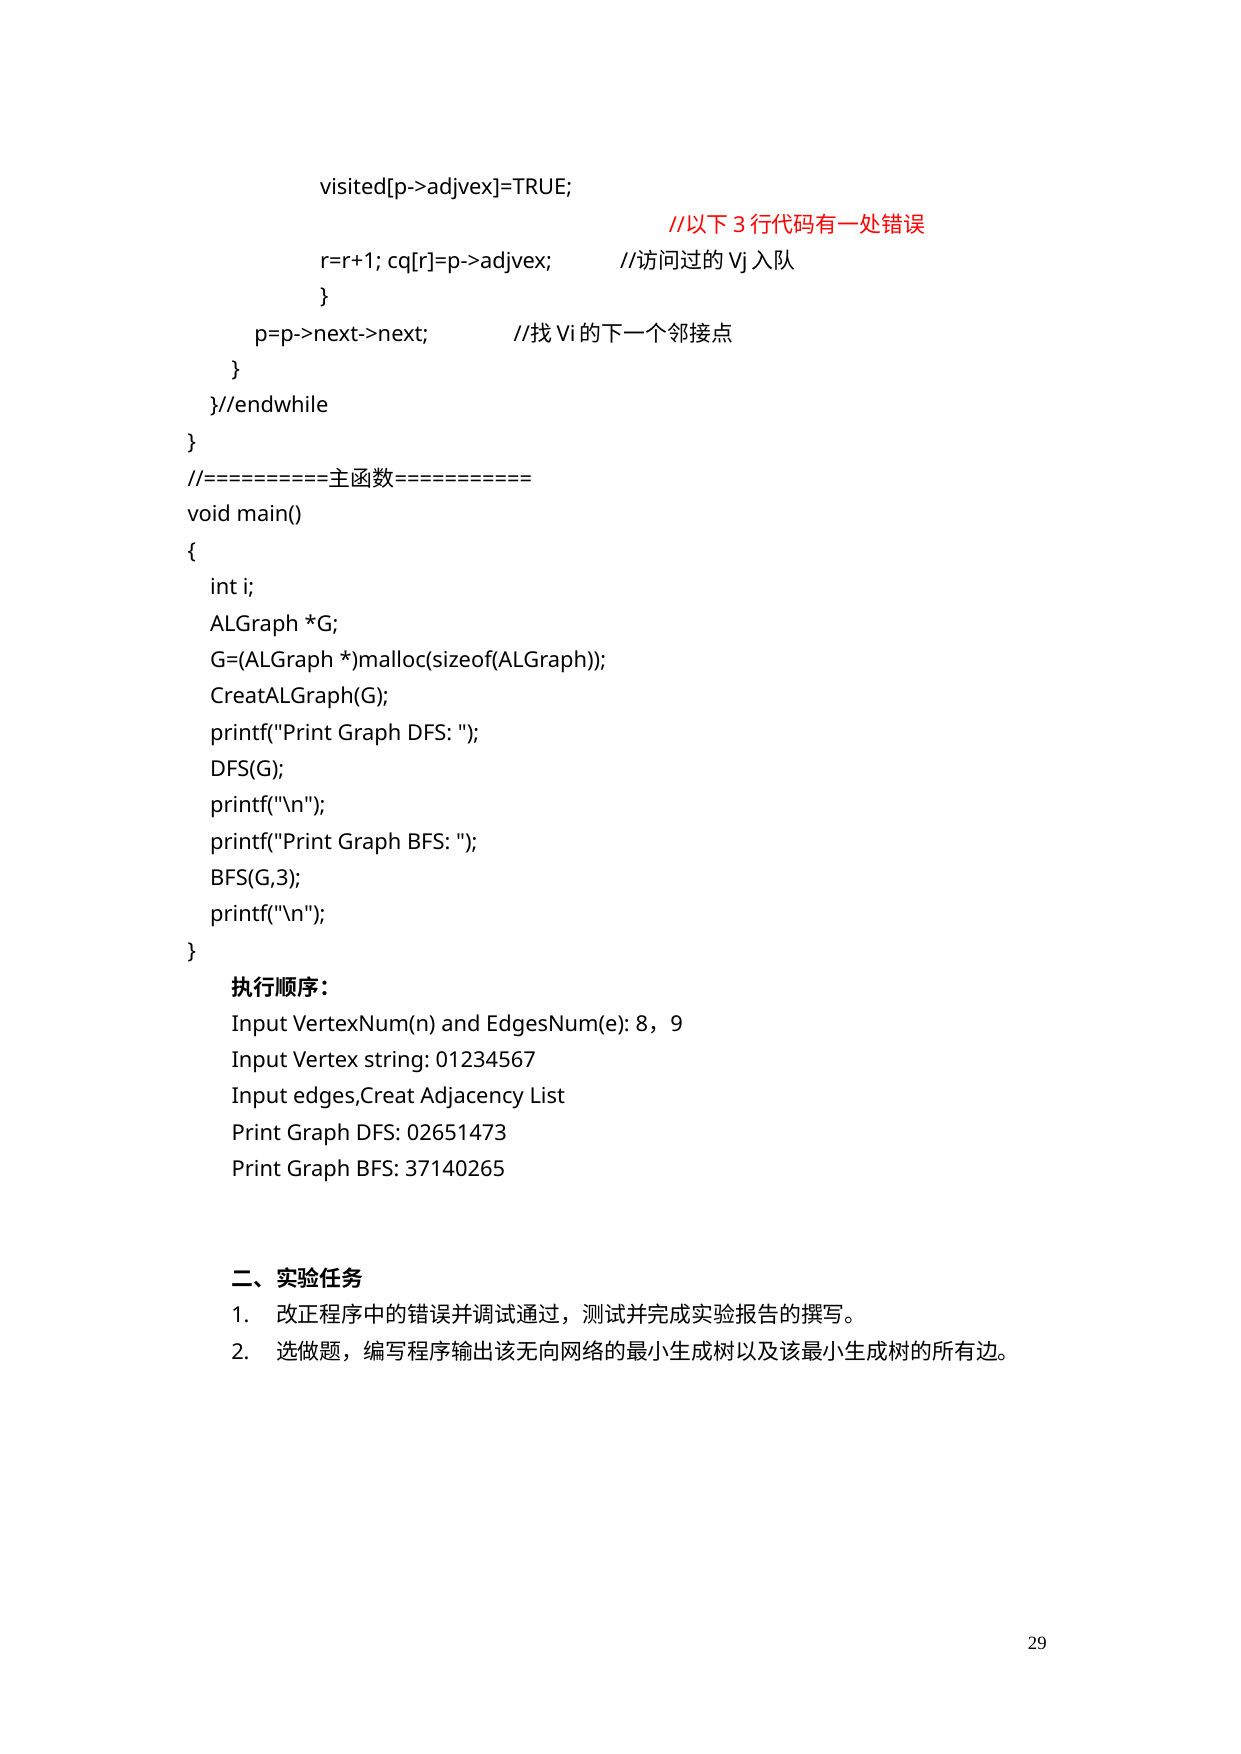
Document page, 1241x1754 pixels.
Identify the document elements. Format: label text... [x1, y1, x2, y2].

text //以下3行代码有一处错误 [625, 204, 1053, 241]
text printf("\n"); [187, 895, 1053, 931]
text p=p->next->next; //找Vi的下一个邻接点 [187, 313, 1053, 350]
text DFS(G); [187, 750, 1053, 786]
text } [187, 350, 1053, 386]
text ALGraph *G; [187, 604, 1053, 641]
text printf("\n"); [187, 786, 1053, 822]
text Print Graph BFS: 37140265 [187, 1149, 1053, 1186]
text visited[p->adjvex]=TRUE; [187, 168, 1053, 204]
text Input VertexNum(n) and EdgesNum(e): 8，9 [187, 1004, 1053, 1041]
text CreatALGraph(G); [187, 677, 1053, 713]
list 改正程序中的错误并调试通过，测试并完成实验报告的撰写。 [187, 1295, 1053, 1331]
text }//endwhile [187, 386, 1053, 422]
text r=r+1; cq[r]=p->adjvex; //访问过的Vj入队 [187, 241, 1053, 277]
list 实验任务 [231, 1259, 1053, 1295]
text void main() [187, 495, 1053, 532]
text } [187, 422, 1053, 459]
list 选做题，编写程序输出该无向网络的最小生成树以及该最小生成树的所有边。 [187, 1331, 1053, 1368]
text G=(ALGraph *)malloc(sizeof(ALGraph)); [187, 641, 1053, 677]
text int i; [187, 568, 1053, 604]
text 执行顺序： [187, 968, 1053, 1004]
text } [187, 277, 1053, 313]
text Print Graph DFS: 02651473 [187, 1113, 1053, 1149]
text { [187, 532, 1053, 568]
text printf("Print Graph BFS: "); [187, 822, 1053, 859]
text Input Vertex string: 01234567 [187, 1041, 1053, 1077]
text printf("Print Graph DFS: "); [187, 713, 1053, 750]
text Input edges,Creat Adjacency List [187, 1077, 1053, 1113]
text BFS(G,3); [187, 859, 1053, 895]
text //==========主函数=========== [187, 459, 1053, 495]
text } [187, 931, 1053, 968]
